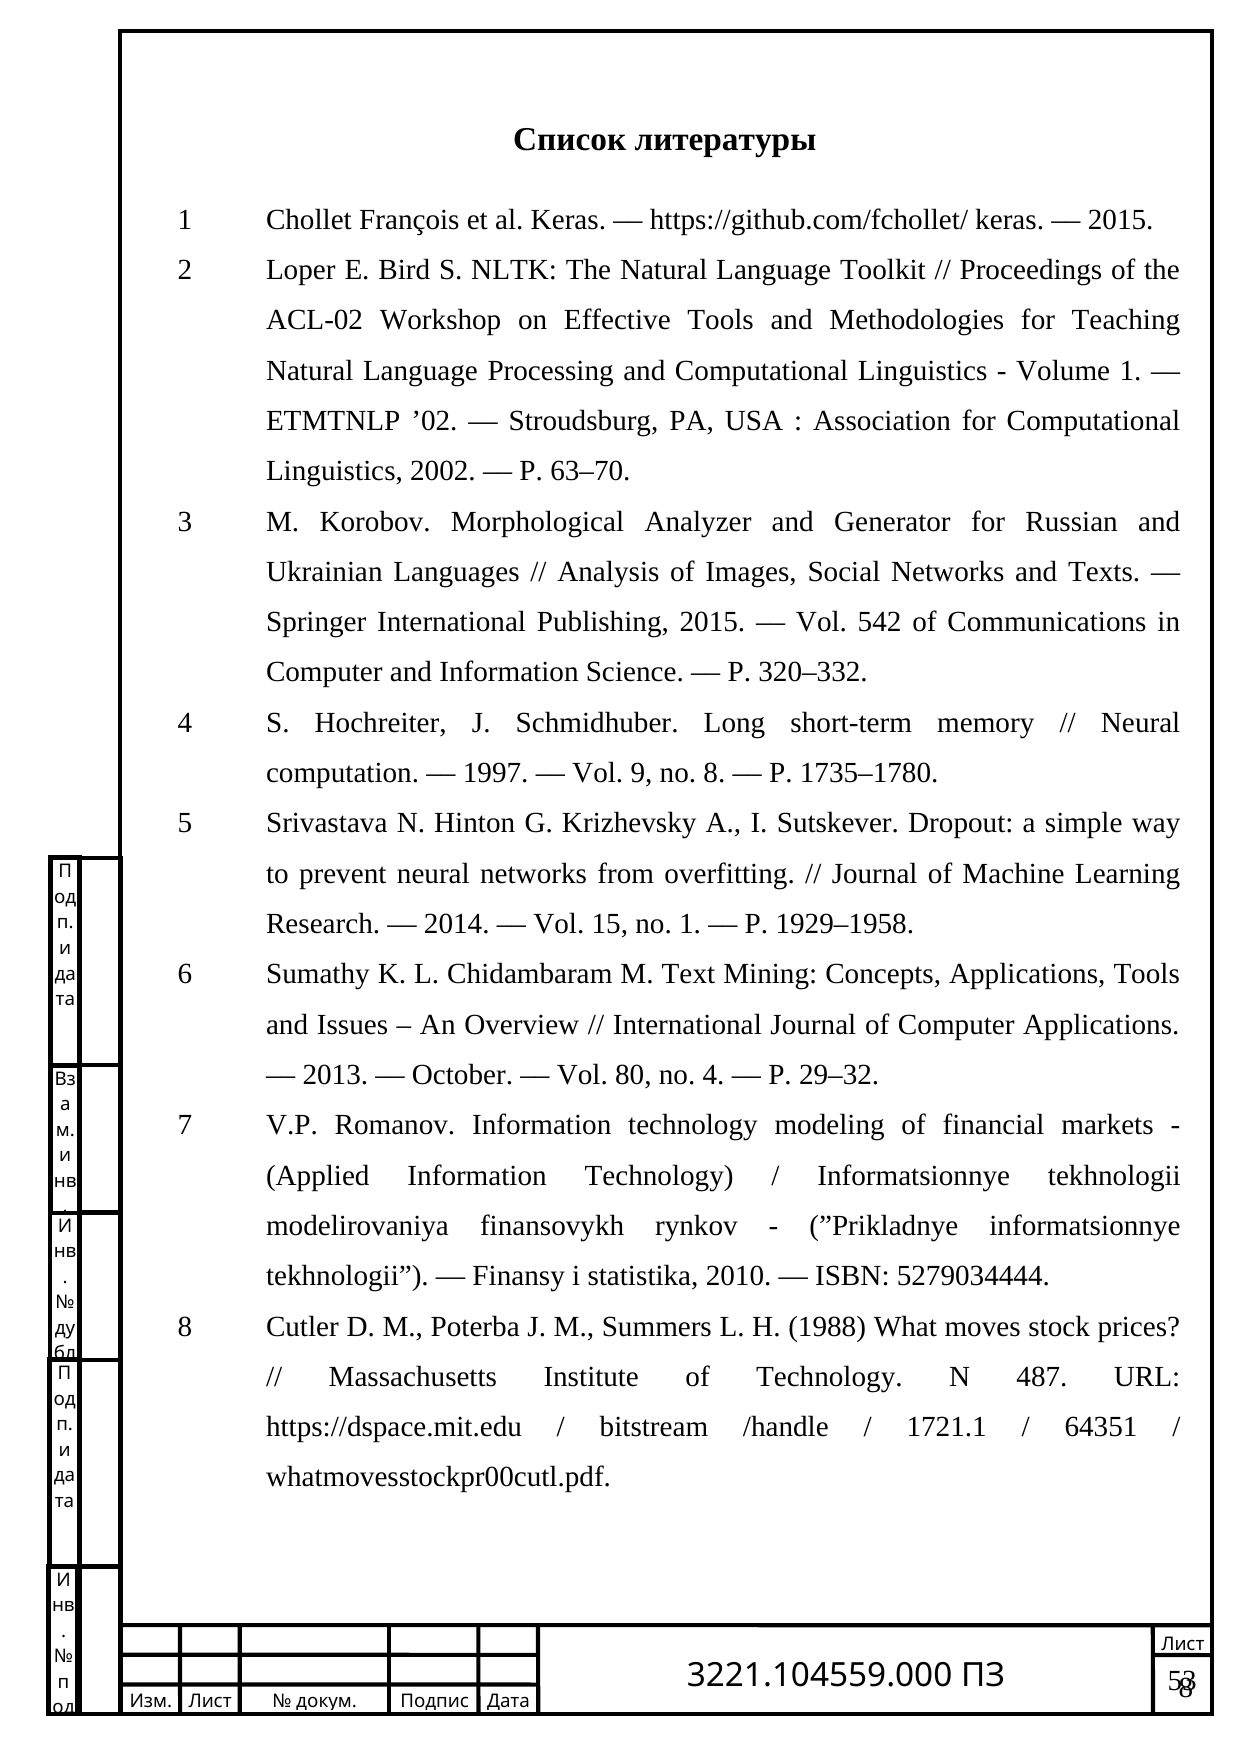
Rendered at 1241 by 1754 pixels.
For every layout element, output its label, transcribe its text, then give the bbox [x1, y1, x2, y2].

list M. Korobov. Morphological Analyzer and Generator for Russian and Ukrainian Languages // Analysis of Images, Social Networks and Texts. –– Springer International Publishing, 2015. –– Vol. 542 of Communications in Computer and Information Science. –– P. 320–332. [177, 504, 1181, 688]
list Srivastava N. Hinton G. Krizhevsky A., I. Sutskever. Dropout: a simple way to prevent neural networks from overfitting. // Journal of Machine Learning Research. –– 2014. –– Vol. 15, no. 1. –– P. 1929–1958. [177, 806, 1181, 940]
list Chollet François et al. Keras. –– https://github.com/fchollet/ keras. –– 2015. [177, 202, 1181, 235]
list Sumathy K. L. Chidambaram M. Text Mining: Concepts, Applications, Tools and Issues – An Overview // International Journal of Computer Applications. –– 2013. –– October. –– Vol. 80, no. 4. –– P. 29–32. [177, 956, 1181, 1091]
list Loper E. Bird S. NLTK: The Natural Language Toolkit // Proceedings of the ACL-02 Workshop on Effective Tools and Methodologies for Teaching Natural Language Processing and Computational Linguistics - Volume 1. –– ETMTNLP ’02. –– Stroudsburg, PA, USA : Association for Computational Linguistics, 2002. –– P. 63–70. [177, 252, 1181, 487]
subtitle Список литературы [148, 119, 1181, 158]
list Cutler D. M., Poterba J. M., Summers L. H. (1988) What moves stock prices? // Massachusetts Institute of Technology. N 487. URL: https://dspace.mit.edu / bitstream /handle / 1721.1 / 64351 / whatmovesstockpr00cutl.pdf. [177, 1309, 1181, 1493]
list V.P. Romanov. Information technology modeling of financial markets - (Applied Information Technology) / Informatsionnye tekhnologii modelirovaniya finansovykh rynkov - (”Prikladnye informatsionnye tekhnologii”). –– Finansy i statistika, 2010. –– ISBN: 5279034444. [177, 1107, 1181, 1292]
list S. Hochreiter, J. Schmidhuber. Long short-term memory // Neural computation. –– 1997. –– Vol. 9, no. 8. –– P. 1735–1780. [177, 705, 1181, 789]
